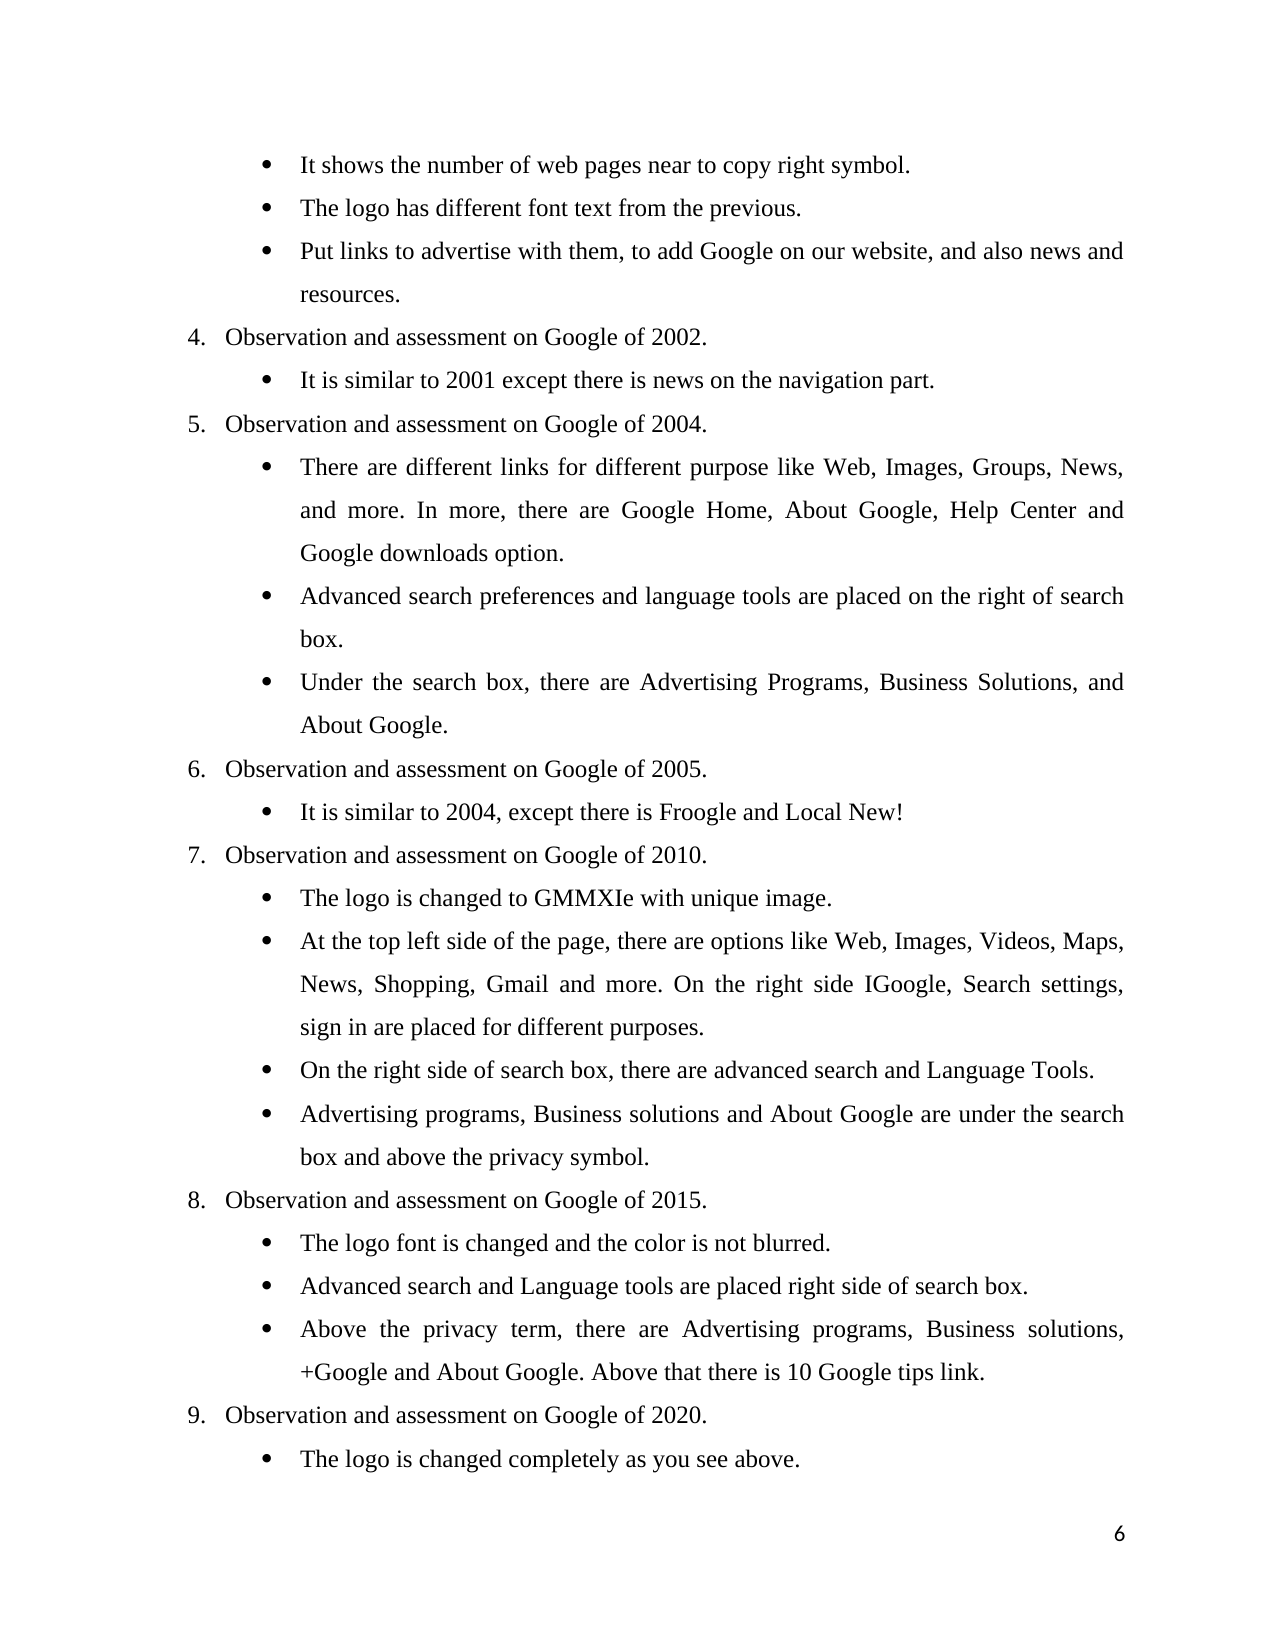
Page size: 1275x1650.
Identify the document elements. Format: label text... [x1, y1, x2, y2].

list Observation and assessment on Google of 2005. [187, 754, 1125, 782]
list It is similar to 2001 except there is news on the navigation part. [262, 366, 1125, 394]
list The logo is changed to GMMXIe with unique image. [262, 883, 1125, 912]
list Observation and assessment on Google of 2004. [187, 409, 1125, 437]
list It is similar to 2004, except there is Froogle and Local New! [262, 797, 1125, 826]
list On the right side of search box, there are advanced search and Language Tools. [262, 1056, 1125, 1084]
list The logo is changed completely as you see above. [262, 1444, 1125, 1472]
list Above the privacy term, there are Advertising programs, Business solutions, +Google and About Google. Above that there is 10 Google tips link. [262, 1314, 1125, 1386]
list Advanced search and Language tools are placed right side of search box. [262, 1271, 1125, 1300]
list The logo font is changed and the color is not blurred. [262, 1228, 1125, 1257]
list The logo has different font text from the previous. [262, 193, 1125, 222]
list Advanced search preferences and language tools are placed on the right of search box. [262, 581, 1125, 653]
list There are different links for different purpose like Web, Images, Groups, News, and more. In more, there are Google Home, About Google, Help Center and Google downloads option. [262, 452, 1125, 567]
list Observation and assessment on Google of 2002. [187, 322, 1125, 351]
list Advertising programs, Business solutions and About Google are under the search box and above the privacy symbol. [262, 1099, 1125, 1171]
list It shows the number of web pages near to copy right symbol. [262, 150, 1125, 179]
list Put links to advertise with them, to add Google on our website, and also news and resources. [262, 236, 1125, 308]
list Under the search box, there are Advertising Programs, Business Solutions, and About Google. [262, 667, 1125, 739]
list Observation and assessment on Google of 2015. [187, 1185, 1125, 1214]
list Observation and assessment on Google of 2010. [187, 840, 1125, 869]
list Observation and assessment on Google of 2020. [187, 1401, 1125, 1429]
list At the top left side of the page, there are options like Web, Images, Videos, Maps, News, Shopping, Gmail and more. On the right side IGoogle, Search settings, sign in are placed for different purposes. [262, 926, 1125, 1041]
